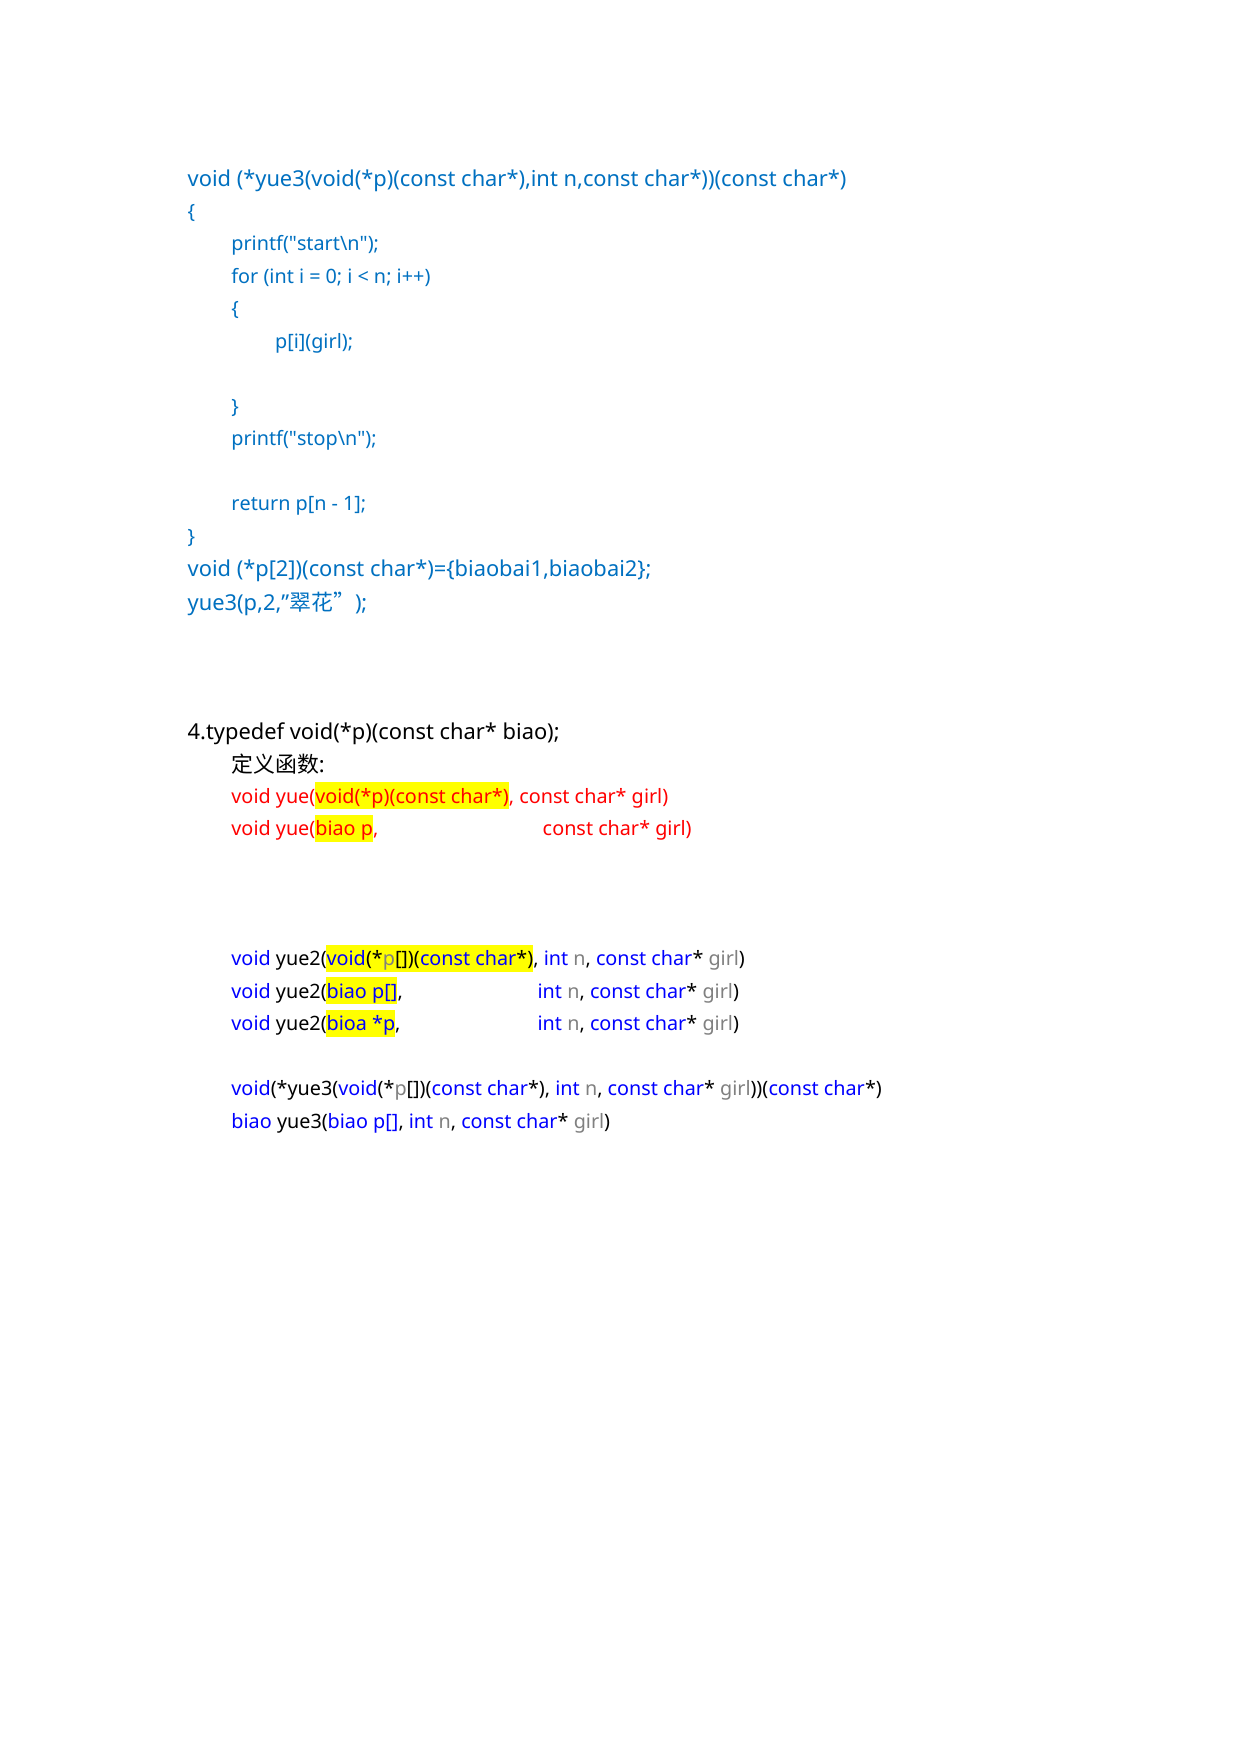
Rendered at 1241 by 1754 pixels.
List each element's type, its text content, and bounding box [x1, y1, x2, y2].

text void (*yue3(void(*p)(const char*),int n,const char*))(const char*) [187, 162, 1053, 194]
text } [187, 389, 1053, 422]
text void yue(void(*p)(const char*), const char* girl) [187, 779, 1053, 812]
text void yue2(void(*p[])(const char*), int n, const char* girl) [187, 942, 1053, 974]
text for (int i = 0; i < n; i++) [187, 259, 1053, 292]
text yue3(p,2,”翠花”); [187, 584, 1053, 617]
text { [187, 194, 1053, 227]
text return p[n - 1]; [187, 487, 1053, 519]
text void yue2(biao p[], int n, const char* girl) [187, 974, 1053, 1007]
text 4.typedef void(*p)(const char* biao); [187, 714, 1053, 747]
text 定义函数: [187, 747, 1053, 779]
text void(*yue3(void(*p[])(const char*), int n, const char* girl))(const char*) [187, 1072, 1053, 1104]
text } [187, 519, 1053, 552]
text void yue2(bioa *p, int n, const char* girl) [187, 1007, 1053, 1039]
text p[i](girl); [187, 324, 1053, 357]
text void yue(biao p, const char* girl) [187, 812, 1053, 844]
text { [187, 292, 1053, 324]
text biao yue3(biao p[], int n, const char* girl) [187, 1104, 1053, 1137]
text printf("stop\n"); [187, 422, 1053, 454]
text printf("start\n"); [187, 227, 1053, 259]
text void (*p[2])(const char*)={biaobai1,biaobai2}; [187, 552, 1053, 584]
